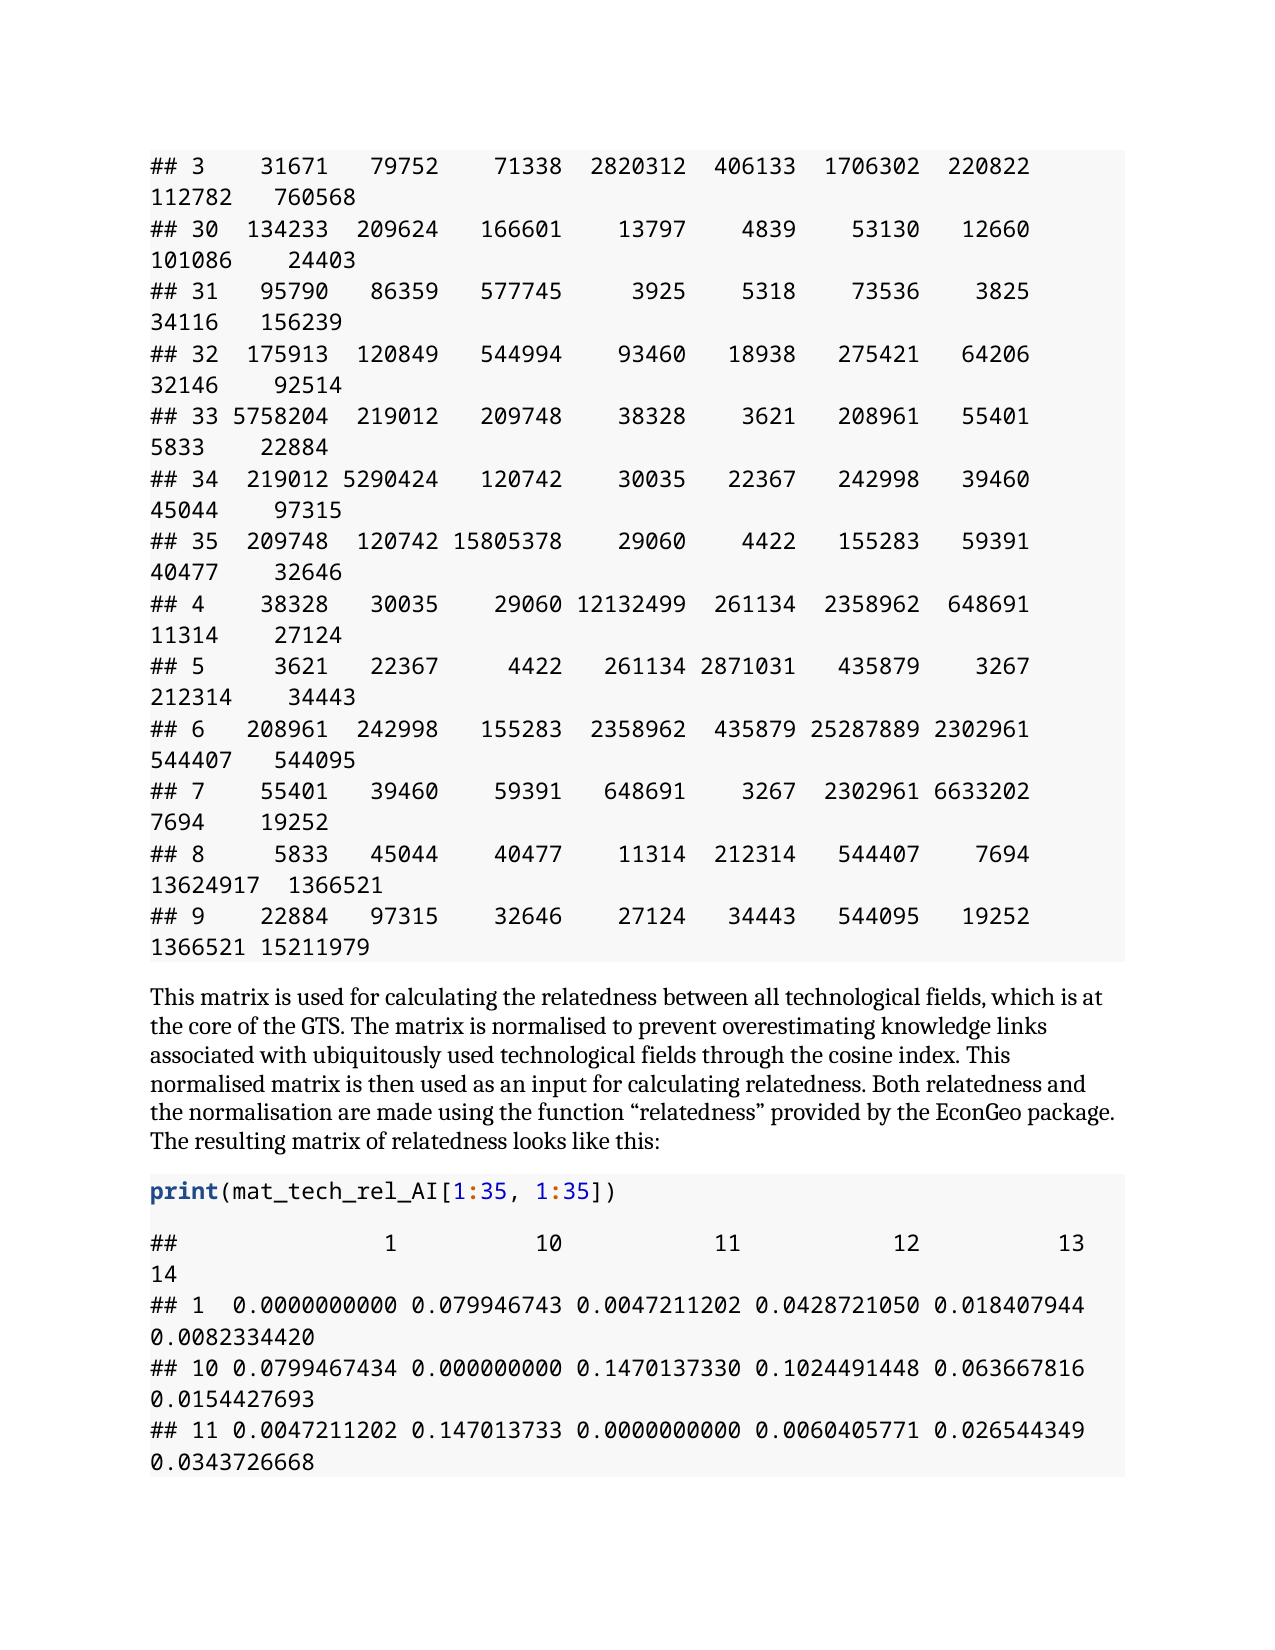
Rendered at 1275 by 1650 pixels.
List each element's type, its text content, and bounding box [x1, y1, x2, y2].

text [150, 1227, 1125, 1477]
text print(mat_tech_rel_AI[1:35, 1:35]) [150, 1174, 1125, 1206]
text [150, 150, 1125, 962]
text This matrix is used for calculating the relatedness between all technological fields, which is at the core of the GTS. The matrix is normalised to prevent overestimating knowledge links associated with ubiquitously used technological fields through the cosine index. This normalised matrix is then used as an input for calculating relatedness. Both relatedness and the normalisation are made using the function “relatedness” provided by the EconGeo package. The resulting matrix of relatedness looks like this: [150, 983, 1125, 1156]
